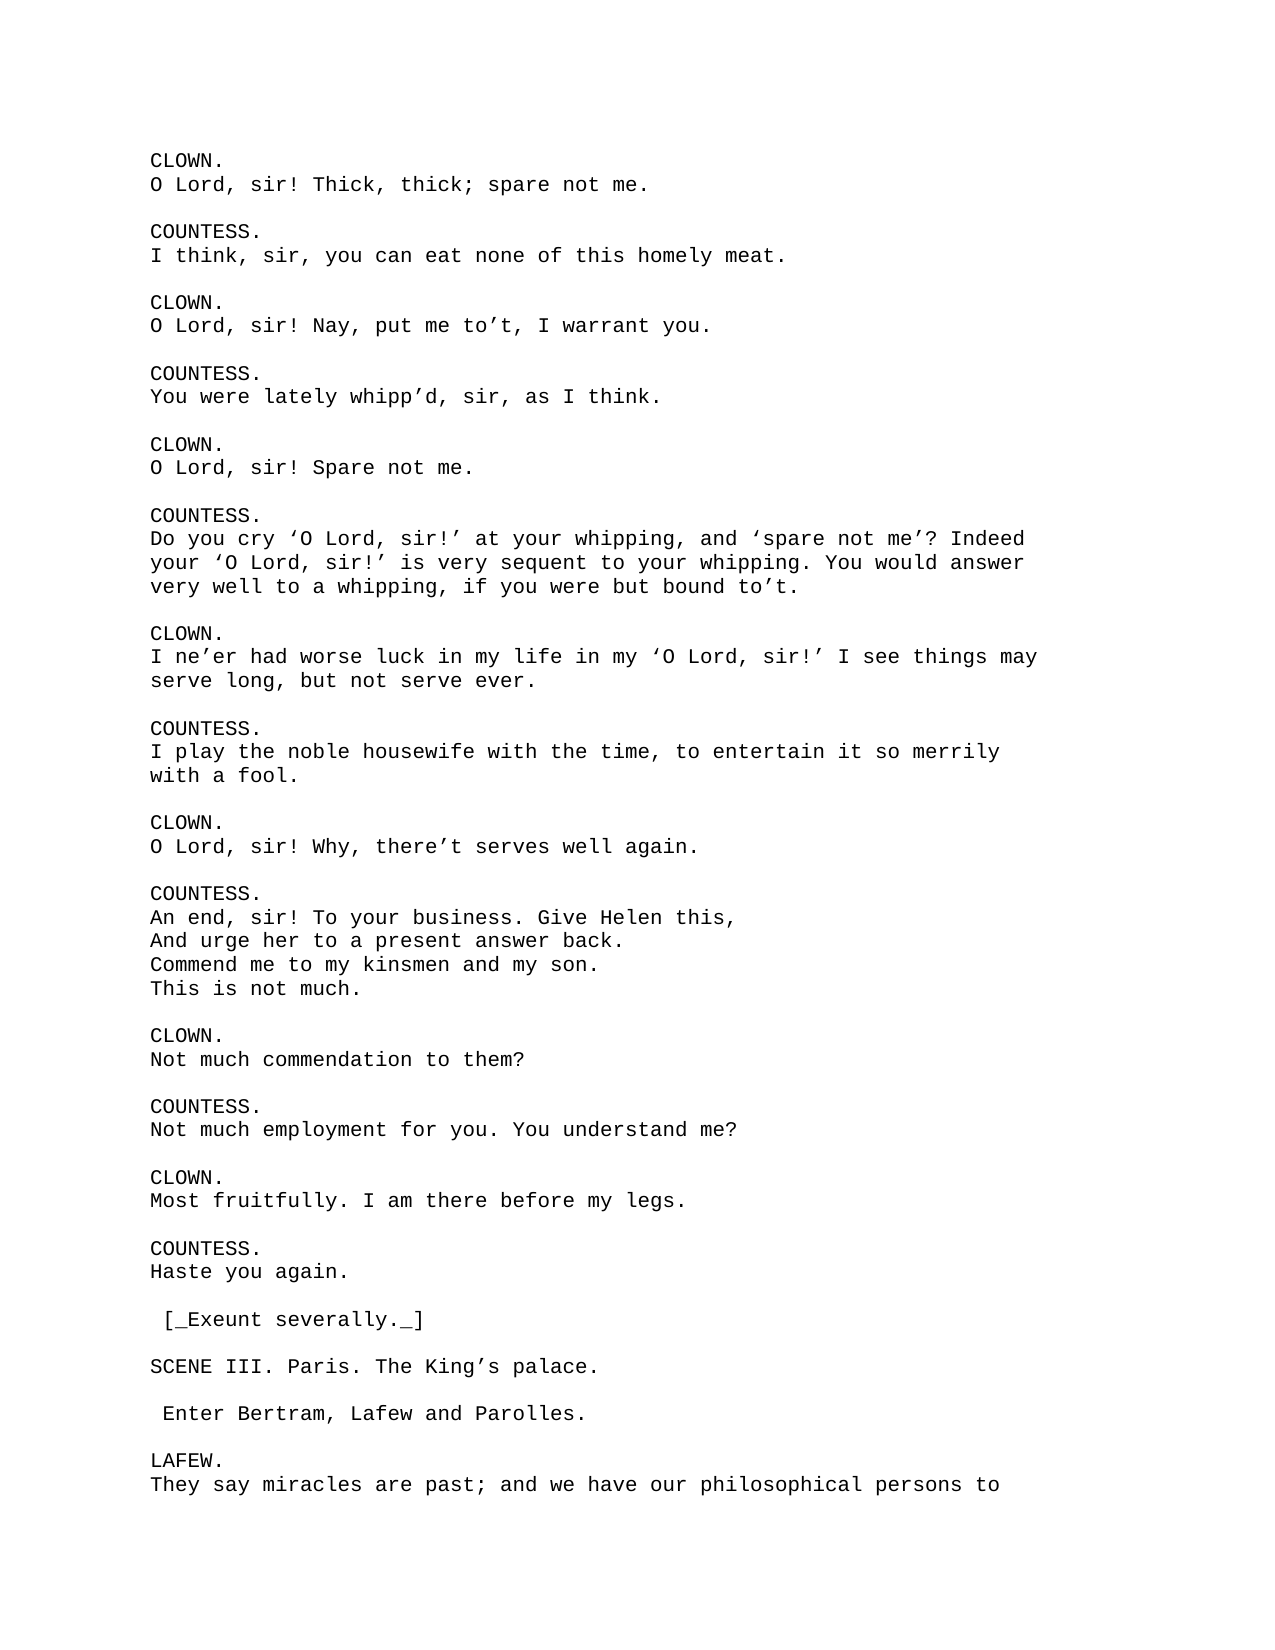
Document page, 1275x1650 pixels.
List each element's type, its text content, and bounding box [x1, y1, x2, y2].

text I play the noble housewife with the time, to entertain it so merrily [150, 741, 1125, 765]
text They say miracles are past; and we have our philosophical persons to [150, 1474, 1125, 1498]
text Commend me to my kinsmen and my son. [150, 954, 1125, 978]
text very well to a whipping, if you were but bound to’t. [150, 576, 1125, 599]
text This is not much. [150, 978, 1125, 1001]
text CLOWN. [150, 150, 1125, 174]
text I think, sir, you can eat none of this homely meat. [150, 244, 1125, 268]
text COUNTESS. [150, 363, 1125, 386]
text You were lately whipp’d, sir, as I think. [150, 386, 1125, 410]
text Enter Bertram, Lafew and Parolles. [150, 1403, 1125, 1427]
text LAFEW. [150, 1451, 1125, 1474]
text O Lord, sir! Thick, thick; spare not me. [150, 174, 1125, 197]
text I ne’er had worse luck in my life in my ‘O Lord, sir!’ I see things may [150, 647, 1125, 670]
text Most fruitfully. I am there before my legs. [150, 1190, 1125, 1214]
text COUNTESS. [150, 221, 1125, 244]
text Do you cry ‘O Lord, sir!’ at your whipping, and ‘spare not me’? Indeed [150, 528, 1125, 552]
text [_Exeunt severally._] [150, 1309, 1125, 1332]
text COUNTESS. [150, 505, 1125, 528]
text O Lord, sir! Spare not me. [150, 457, 1125, 481]
text CLOWN. [150, 623, 1125, 647]
text CLOWN. [150, 434, 1125, 457]
text O Lord, sir! Why, there’t serves well again. [150, 836, 1125, 859]
text COUNTESS. [150, 883, 1125, 907]
text COUNTESS. [150, 1238, 1125, 1261]
text An end, sir! To your business. Give Helen this, [150, 907, 1125, 930]
text Not much employment for you. You understand me? [150, 1119, 1125, 1143]
text CLOWN. [150, 1025, 1125, 1048]
text CLOWN. [150, 1167, 1125, 1190]
text CLOWN. [150, 812, 1125, 836]
text COUNTESS. [150, 1096, 1125, 1119]
text with a fool. [150, 765, 1125, 788]
text Not much commendation to them? [150, 1048, 1125, 1072]
text Haste you again. [150, 1261, 1125, 1285]
text O Lord, sir! Nay, put me to’t, I warrant you. [150, 316, 1125, 339]
text SCENE III. Paris. The King’s palace. [150, 1356, 1125, 1379]
text CLOWN. [150, 292, 1125, 316]
text COUNTESS. [150, 717, 1125, 741]
text And urge her to a present answer back. [150, 930, 1125, 954]
text your ‘O Lord, sir!’ is very sequent to your whipping. You would answer [150, 552, 1125, 576]
text serve long, but not serve ever. [150, 670, 1125, 694]
